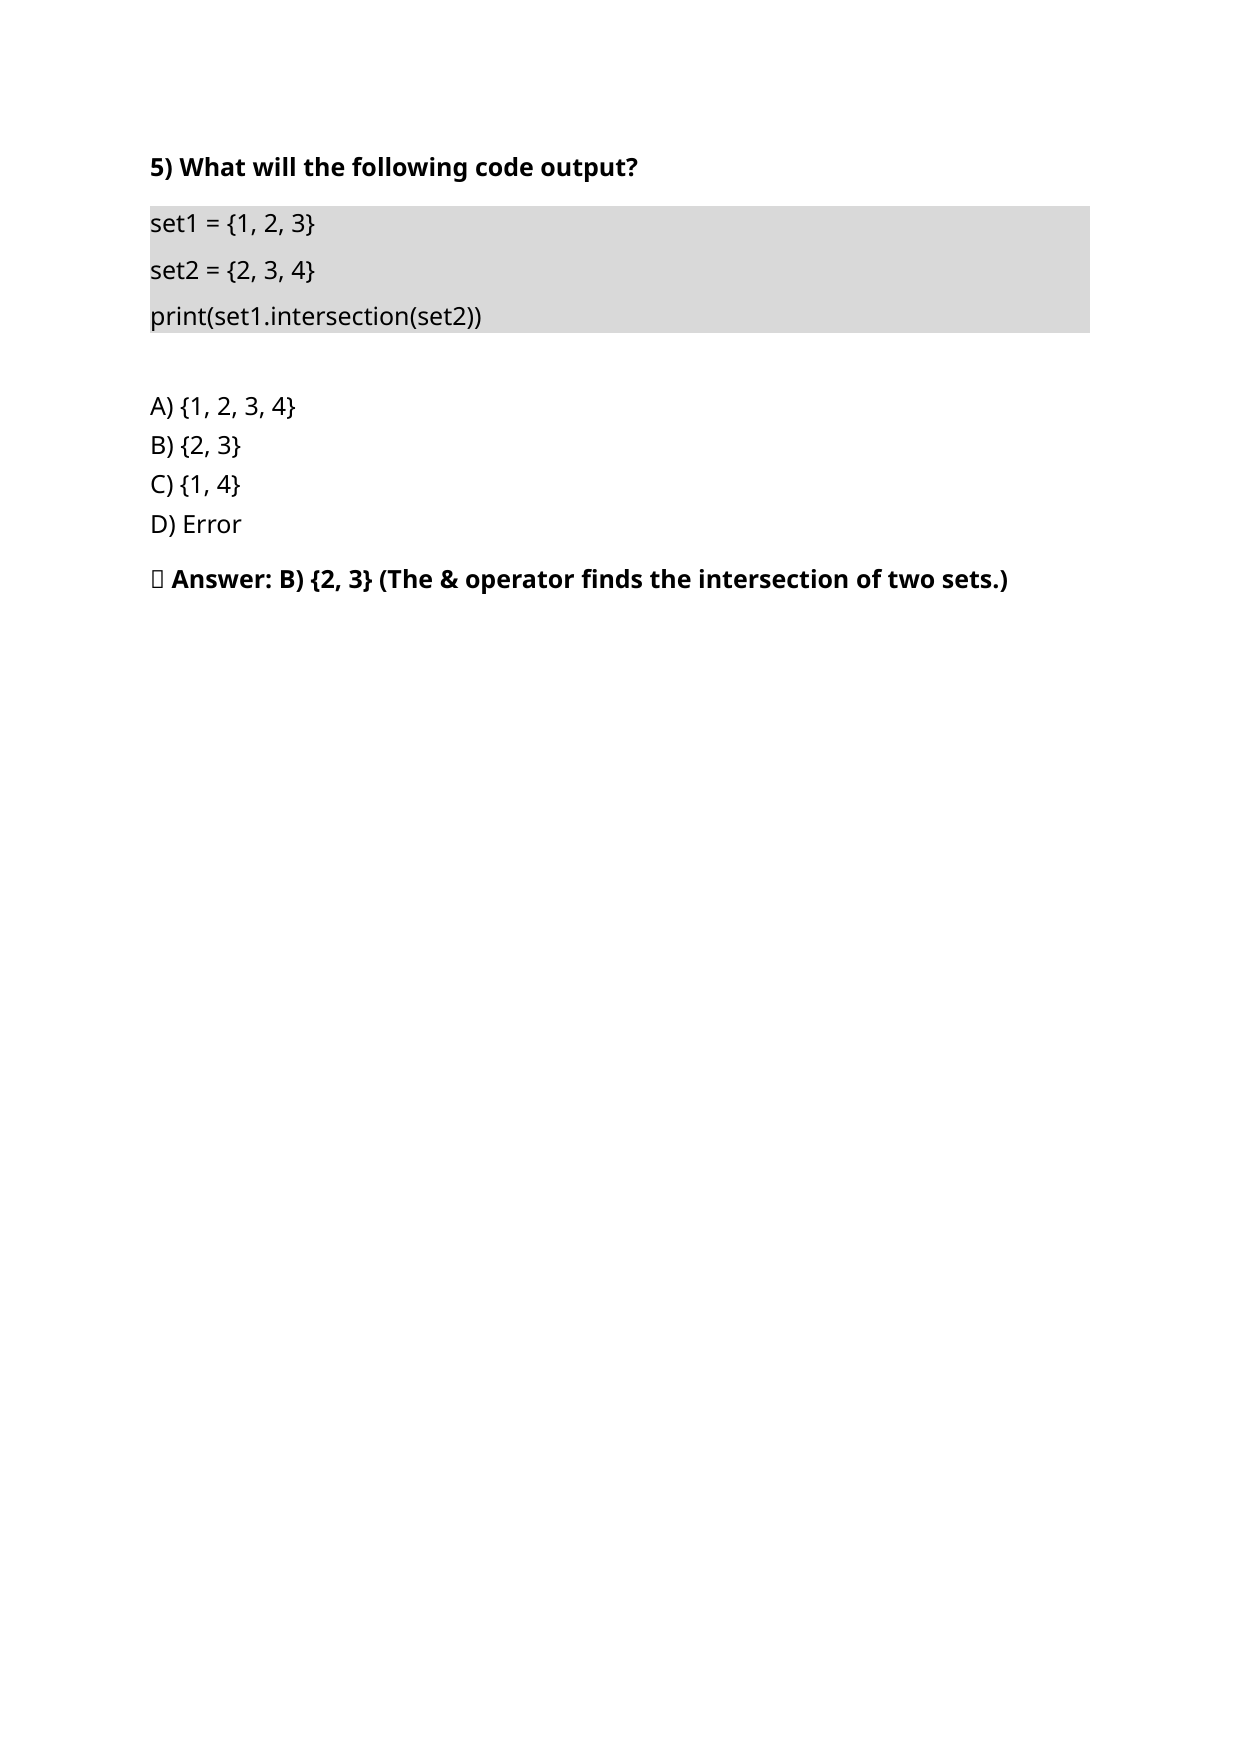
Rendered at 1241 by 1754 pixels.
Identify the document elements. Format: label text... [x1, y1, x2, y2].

text set2 = {2, 3, 4} [150, 252, 1090, 286]
text set1 = {1, 2, 3} [150, 206, 1090, 240]
text A) {1, 2, 3, 4} B) {2, 3} C) {1, 4} D) Error [150, 389, 1090, 540]
text print(set1.intersection(set2)) [150, 299, 1090, 333]
text ✅ Answer: B) {2, 3} (The & operator finds the intersection of two sets.) [150, 562, 1090, 596]
text 5) What will the following code output? [150, 150, 1090, 184]
